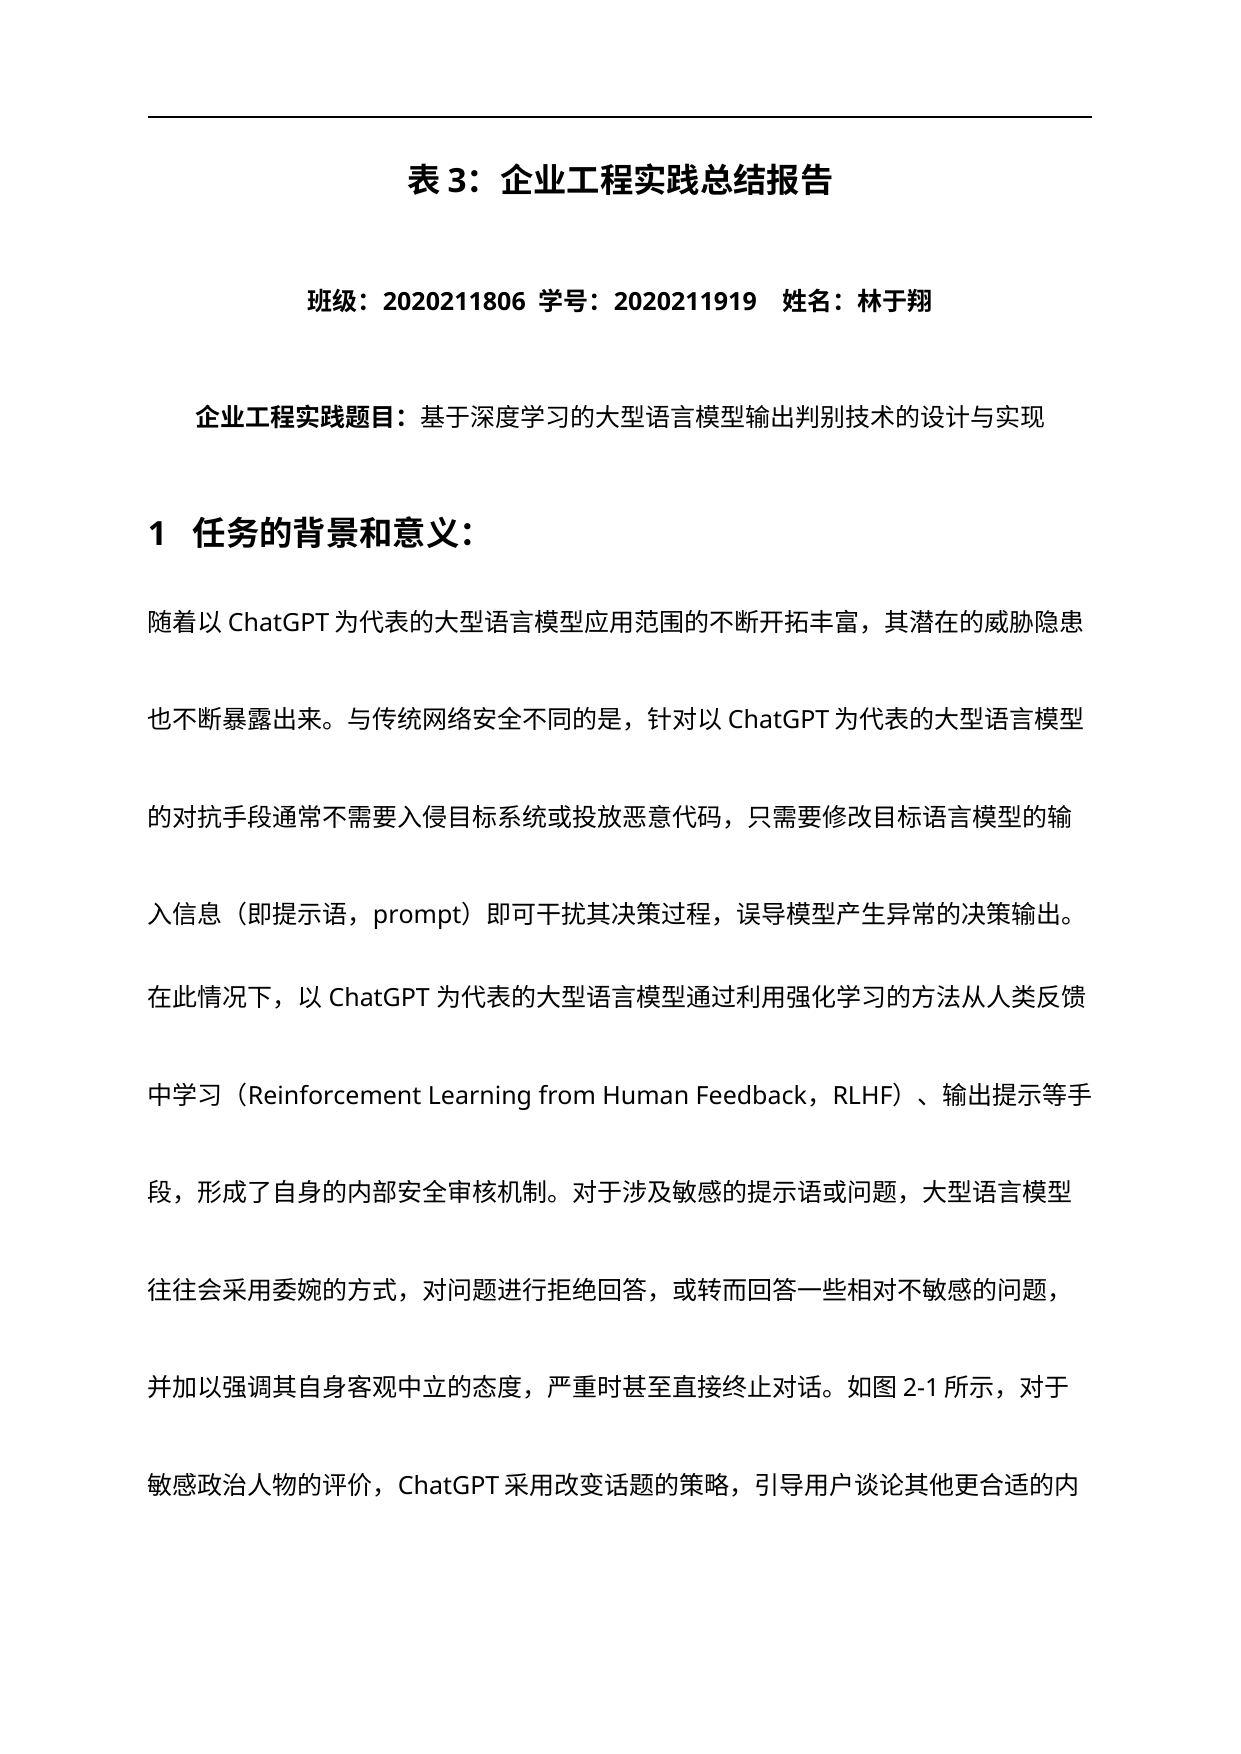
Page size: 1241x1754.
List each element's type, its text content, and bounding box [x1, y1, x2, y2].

text 表3：企业工程实践总结报告 [148, 146, 1092, 211]
subtitle 任务的背景和意义： [148, 499, 1092, 564]
text 随着以ChatGPT为代表的大型语言模型应用范围的不断开拓丰富，其潜在的威胁隐患也不断暴露出来。与传统网络安全不同的是，针对以ChatGPT为代表的大型语言模型的对抗手段通常不需要入侵目标系统或投放恶意代码，只需要修改目标语言模型的输入信息（即提示语，prompt）即可干扰其决策过程，误导模型产生异常的决策输出。 [148, 588, 1092, 945]
text 班级：2020211806 学号：2020211919 姓名：林于翔 [148, 267, 1092, 332]
text 企业工程实践题目：基于深度学习的大型语言模型输出判别技术的设计与实现 [148, 383, 1092, 448]
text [148, 963, 1092, 1516]
